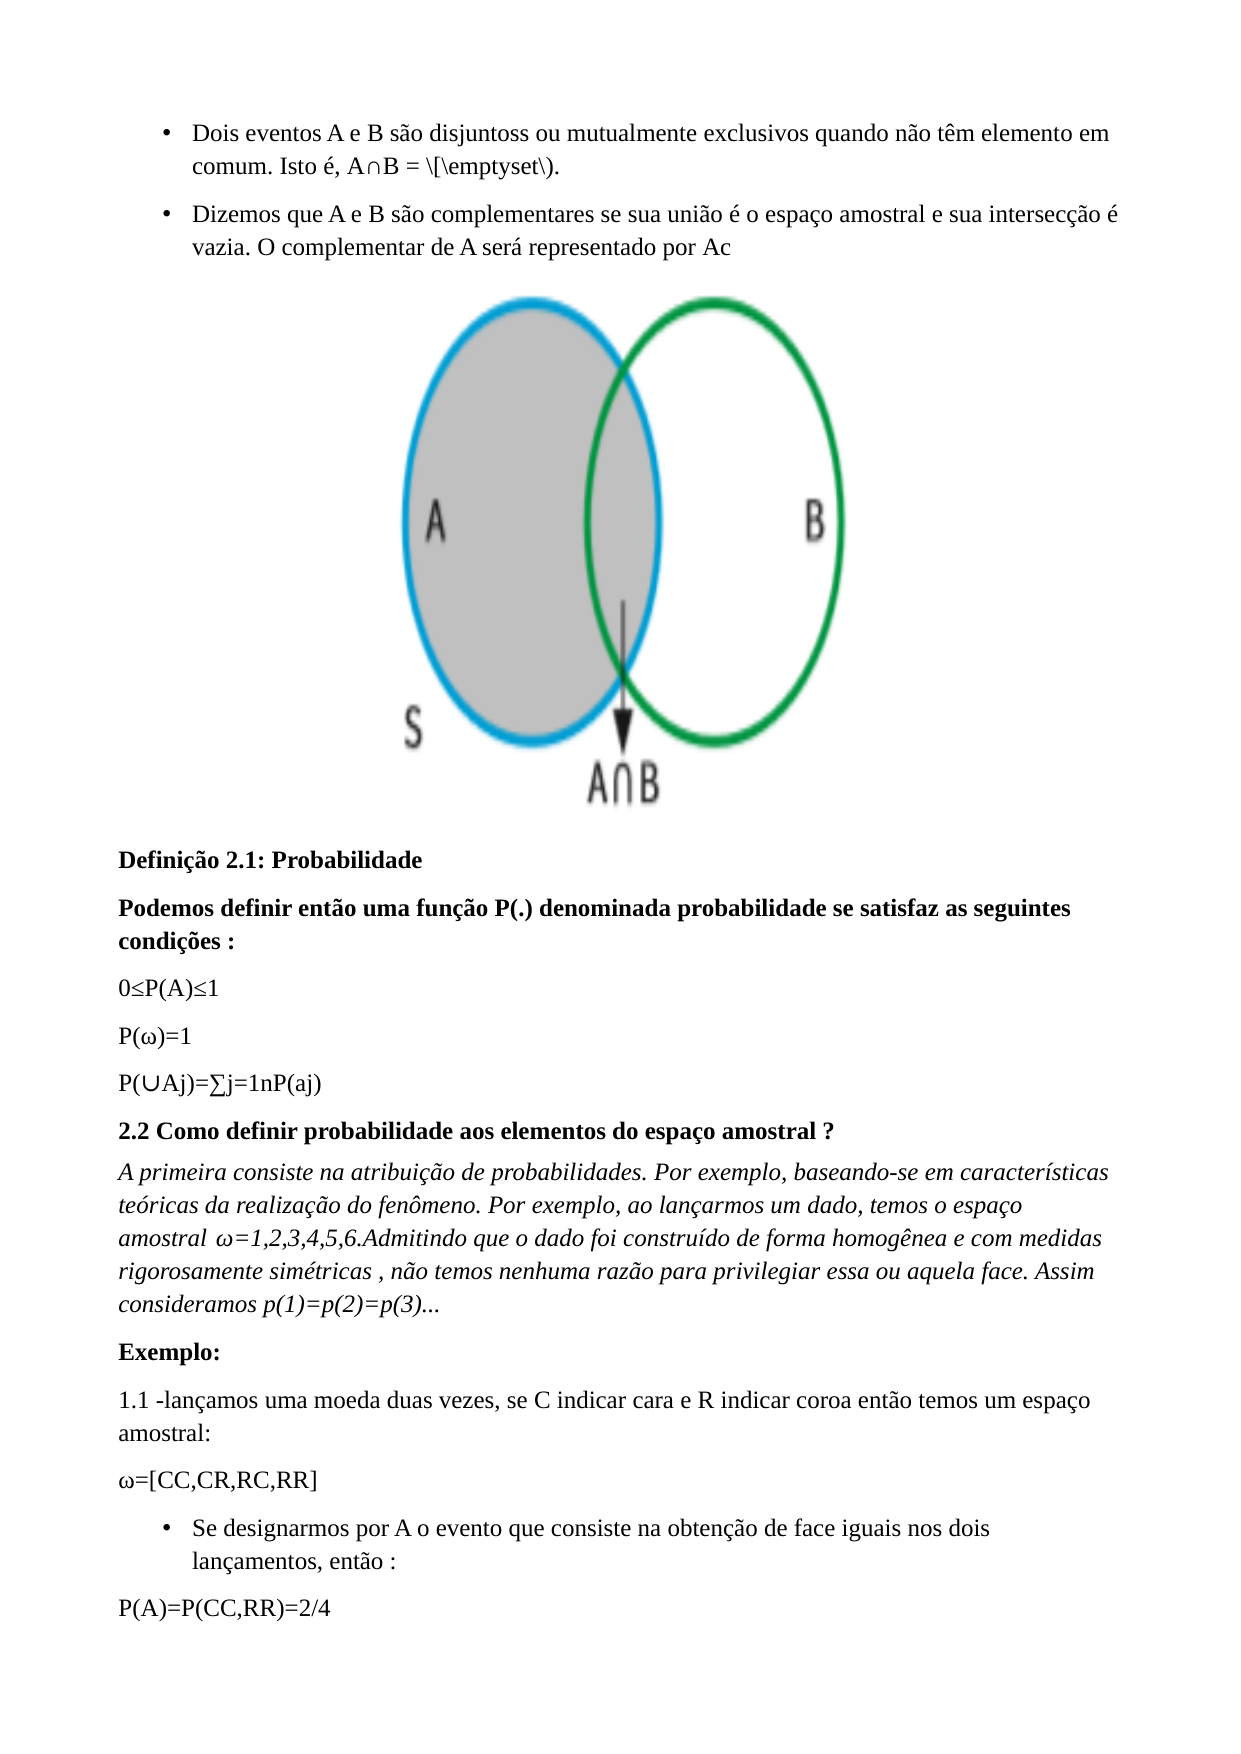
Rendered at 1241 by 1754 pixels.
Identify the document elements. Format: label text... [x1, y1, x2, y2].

text 1.1 -lançamos uma moeda duas vezes, se C indicar cara e R indicar coroa então temos um espaço amostral: [118, 1385, 1122, 1446]
text P(∪Aj)=∑j=1nP(aj) [118, 1068, 1122, 1097]
text Definição 2.1: Probabilidade [118, 845, 1122, 874]
text Exemplo: [118, 1337, 1122, 1366]
text 0≤P(A)≤1 [118, 973, 1122, 1002]
text ω=[CC,CR,RC,RR] [118, 1465, 1122, 1494]
text A primeira consiste na atribuição de probabilidades. Por exemplo, baseando-se em características teóricas da realização do fenômeno. Por exemplo, ao lançarmos um dado, temos o espaço amostral ω=1,2,3,4,5,6.Admitindo que o dado foi construído de forma homogênea e com medidas rigorosamente simétricas , não temos nenhuma razão para privilegiar essa ou aquela face. Assim consideramos p(1)=p(2)=p(3)... [118, 1157, 1122, 1318]
text P(A)=P(CC,RR)=2/4 [118, 1593, 1122, 1622]
list Se designarmos por A o evento que consiste na obtenção de face iguais nos dois lançamentos, então : [162, 1513, 1122, 1575]
picture [385, 279, 855, 827]
list Dois eventos A e B são disjuntoss ou mutualmente exclusivos quando não têm elemento em comum. Isto é, A∩B = \[\emptyset\). [162, 118, 1122, 180]
text P(ω)=1 [118, 1021, 1122, 1050]
text Podemos definir então uma função P(.) denominada probabilidade se satisfaz as seguintes condições : [118, 893, 1122, 954]
list Dizemos que A e B são complementares se sua união é o espaço amostral e sua intersecção é vazia. O complementar de A será representado por Ac [162, 199, 1122, 261]
subtitle 2.2 Como definir probabilidade aos elementos do espaço amostral ? [118, 1116, 1122, 1145]
